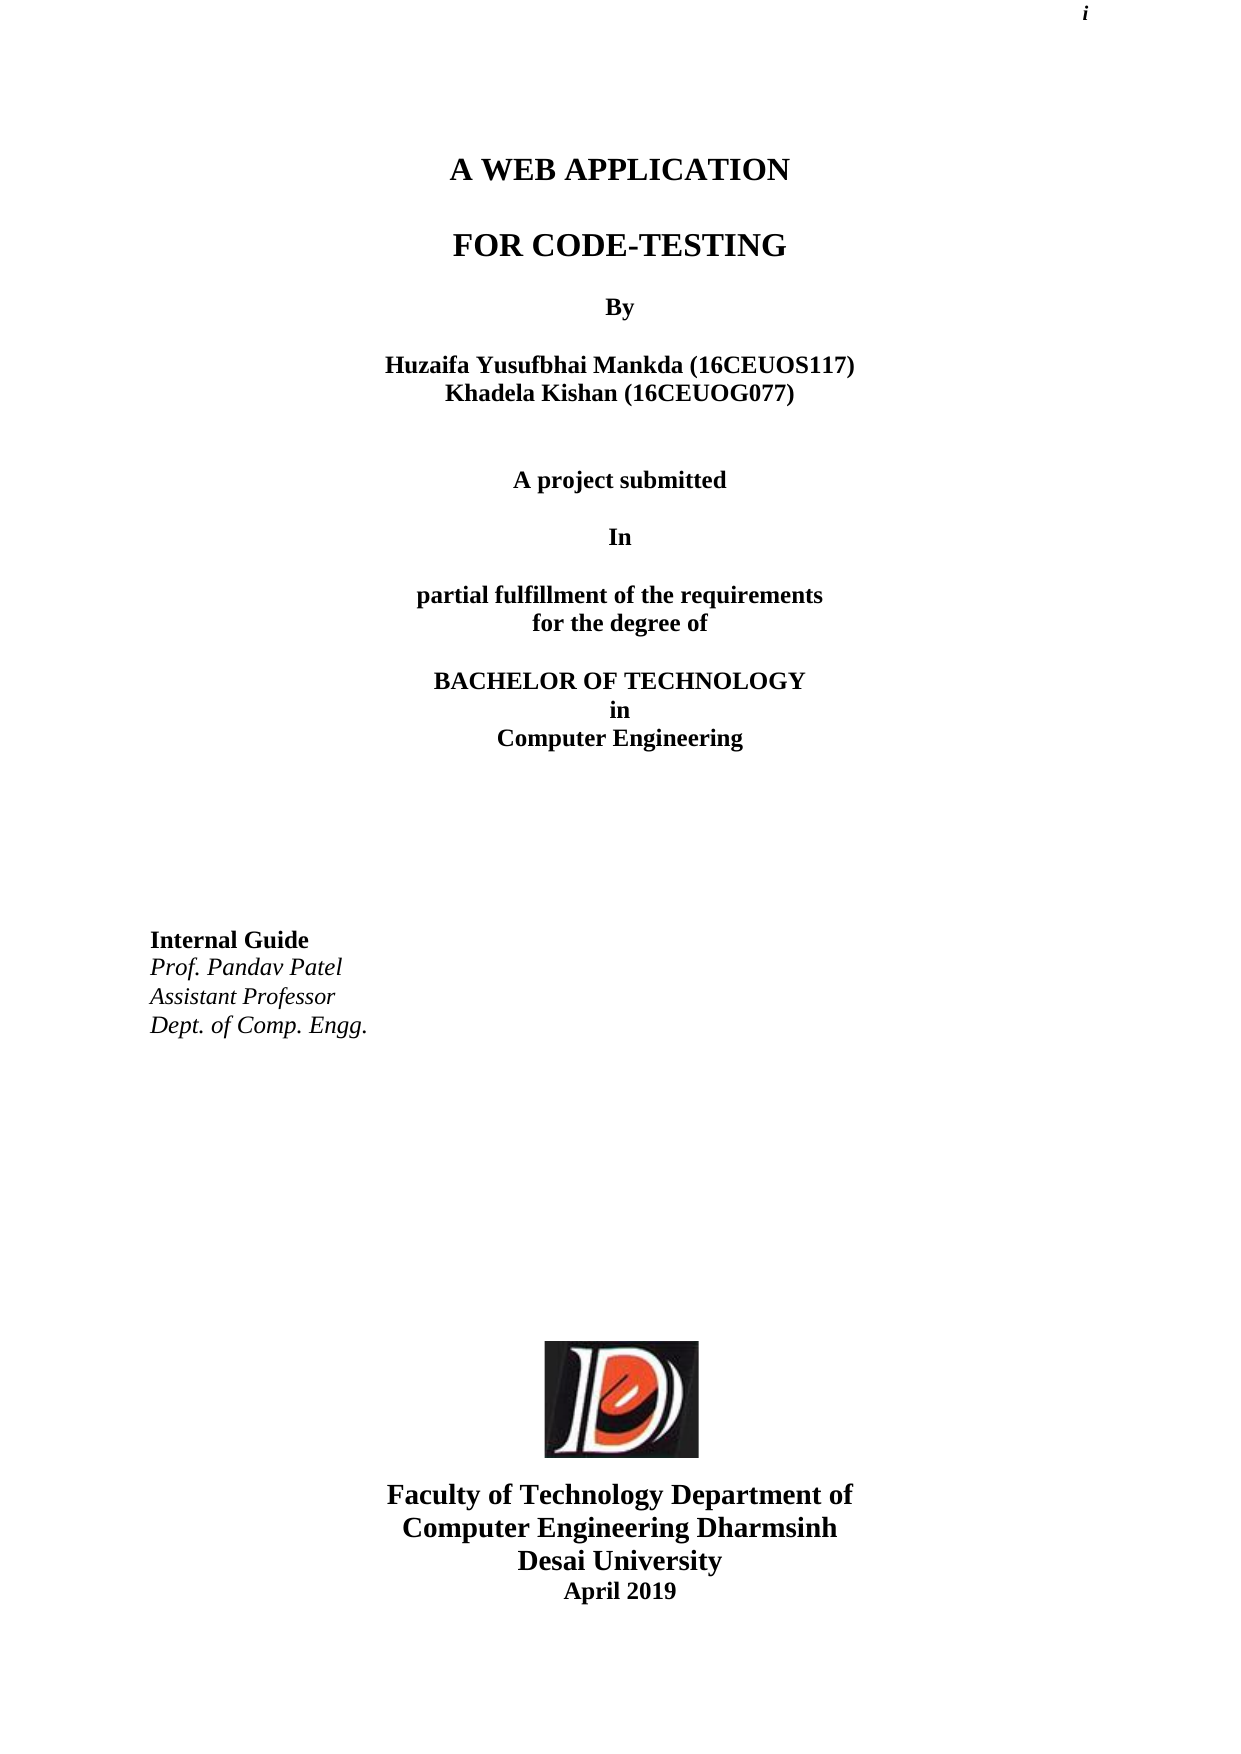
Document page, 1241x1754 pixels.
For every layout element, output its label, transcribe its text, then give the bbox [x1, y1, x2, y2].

text In [150, 522, 1089, 551]
text Prof. Pandav Patel [150, 953, 825, 981]
picture [544, 1341, 699, 1458]
text partial fulfillment of the requirements [150, 580, 1089, 608]
text Computer Engineering [150, 723, 1089, 752]
text By [150, 292, 1089, 321]
text Khadela Kishan (16CEUOG077) [150, 378, 1089, 407]
text for the degree of [150, 608, 1089, 637]
text Assistant Professor [150, 982, 825, 1010]
text Huzaifa Yusufbhai Mankda (16CEUOS117) [150, 350, 1089, 378]
text Dept. of Comp. Engg. [150, 1010, 825, 1039]
text Faculty of Technology Department of Computer Engineering Dharmsinh Desai University [381, 1478, 858, 1577]
text in [150, 695, 1089, 723]
text BACHELOR OF TECHNOLOGY [150, 666, 1089, 695]
text A project submitted [150, 465, 1089, 493]
text April 2019 [381, 1577, 858, 1605]
text FOR CODE-TESTING [150, 226, 1089, 264]
text Internal Guide [150, 925, 825, 953]
text A WEB APPLICATION [150, 150, 1089, 187]
